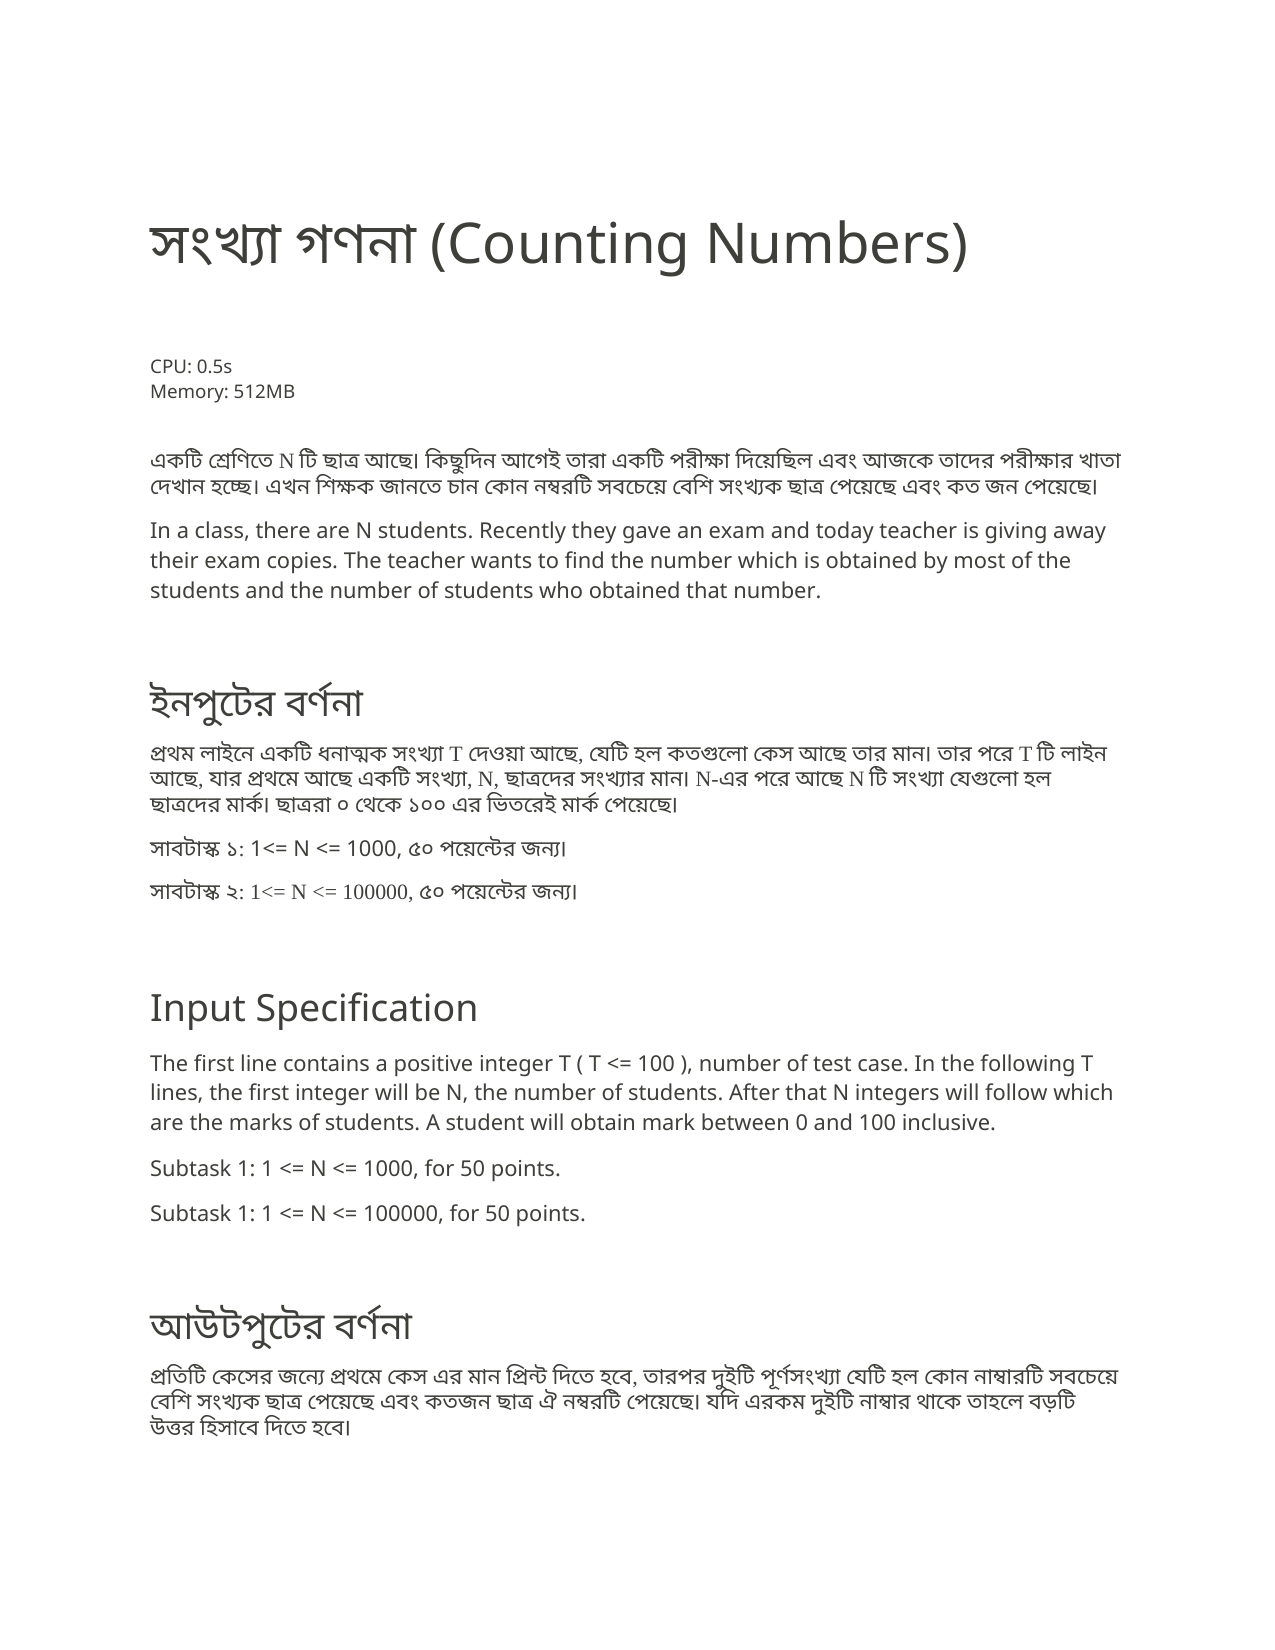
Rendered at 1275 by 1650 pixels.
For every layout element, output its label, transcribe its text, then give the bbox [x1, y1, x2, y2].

text In a class, there are N students. Recently they gave an exam and today teacher is giving away their exam copies. The teacher wants to find the number which is obtained by most of the students and the number of students who obtained that number. [150, 515, 1125, 605]
text সাবটাস্ক ১: 1<= N <= 1000, ৫০ পয়েন্টের জন্য। [150, 833, 1125, 863]
text ইনপুটের বর্ণনা [150, 681, 1125, 725]
text সাবটাস্ক ২: 1<= N <= 100000, ৫০ পয়েন্টের জন্য। [150, 879, 1125, 904]
text Input Specification [150, 981, 1125, 1032]
text প্রথম লাইনে একটি ধনাত্মক সংখ্যা T দেওয়া আছে, যেটি হল কতগুলো কেস আছে তার মান। তার পরে Tটি লাইন আছে, যার প্রথমে আছে একটি সংখ্যা, N, ছাত্রদের সংখ্যার মান। N-এর পরে আছে Nটি সংখ্যা যেগুলো হল ছাত্রদের মার্ক। ছাত্ররা ০ থেকে ১০০ এর ভিতরেই মার্ক পেয়েছে। [150, 741, 1125, 818]
text Subtask 1: 1 <= N <= 1000, for 50 points. [150, 1153, 1125, 1182]
text The first line contains a positive integer T ( T <= 100 ), number of test case. In the following T lines, the first integer will be N, the number of students. After that N integers will follow which are the marks of students. A student will obtain mark between 0 and 100 inclusive. [150, 1048, 1125, 1137]
text আউটপুটের বর্ণনা [150, 1304, 1125, 1348]
text Subtask 1: 1 <= N <= 100000, for 50 points. [150, 1198, 1125, 1228]
text CPU: 0.5s Memory: 512MB [150, 353, 1125, 404]
text একটি শ্রেণিতে Nটি ছাত্র আছে। কিছুদিন আগেই তারা একটি পরীক্ষা দিয়েছিল এবং আজকে তাদের পরীক্ষার খাতা দেখান হচ্ছে। এখন শিক্ষক জানতে চান কোন নম্বরটি সবচেয়ে বেশি সংখ্যক ছাত্র পেয়েছে এবং কত জন পেয়েছে। [150, 448, 1125, 500]
text সংখ্যা গণনা (Counting Numbers) [150, 203, 1125, 280]
text প্রতিটি কেসের জন্যে প্রথমে কেস এর মান প্রিন্ট দিতে হবে, তারপর দুইটি পূর্ণসংখ্যা যেটি হল কোন নাম্বারটি সবচেয়ে বেশি সংখ্যক ছাত্র পেয়েছে এবং কতজন ছাত্র ঐ নম্বরটি পেয়েছে। যদি এরকম দুইটি নাম্বার থাকে তাহলে বড়টি উত্তর হিসাবে দিতে হবে। [150, 1364, 1125, 1441]
